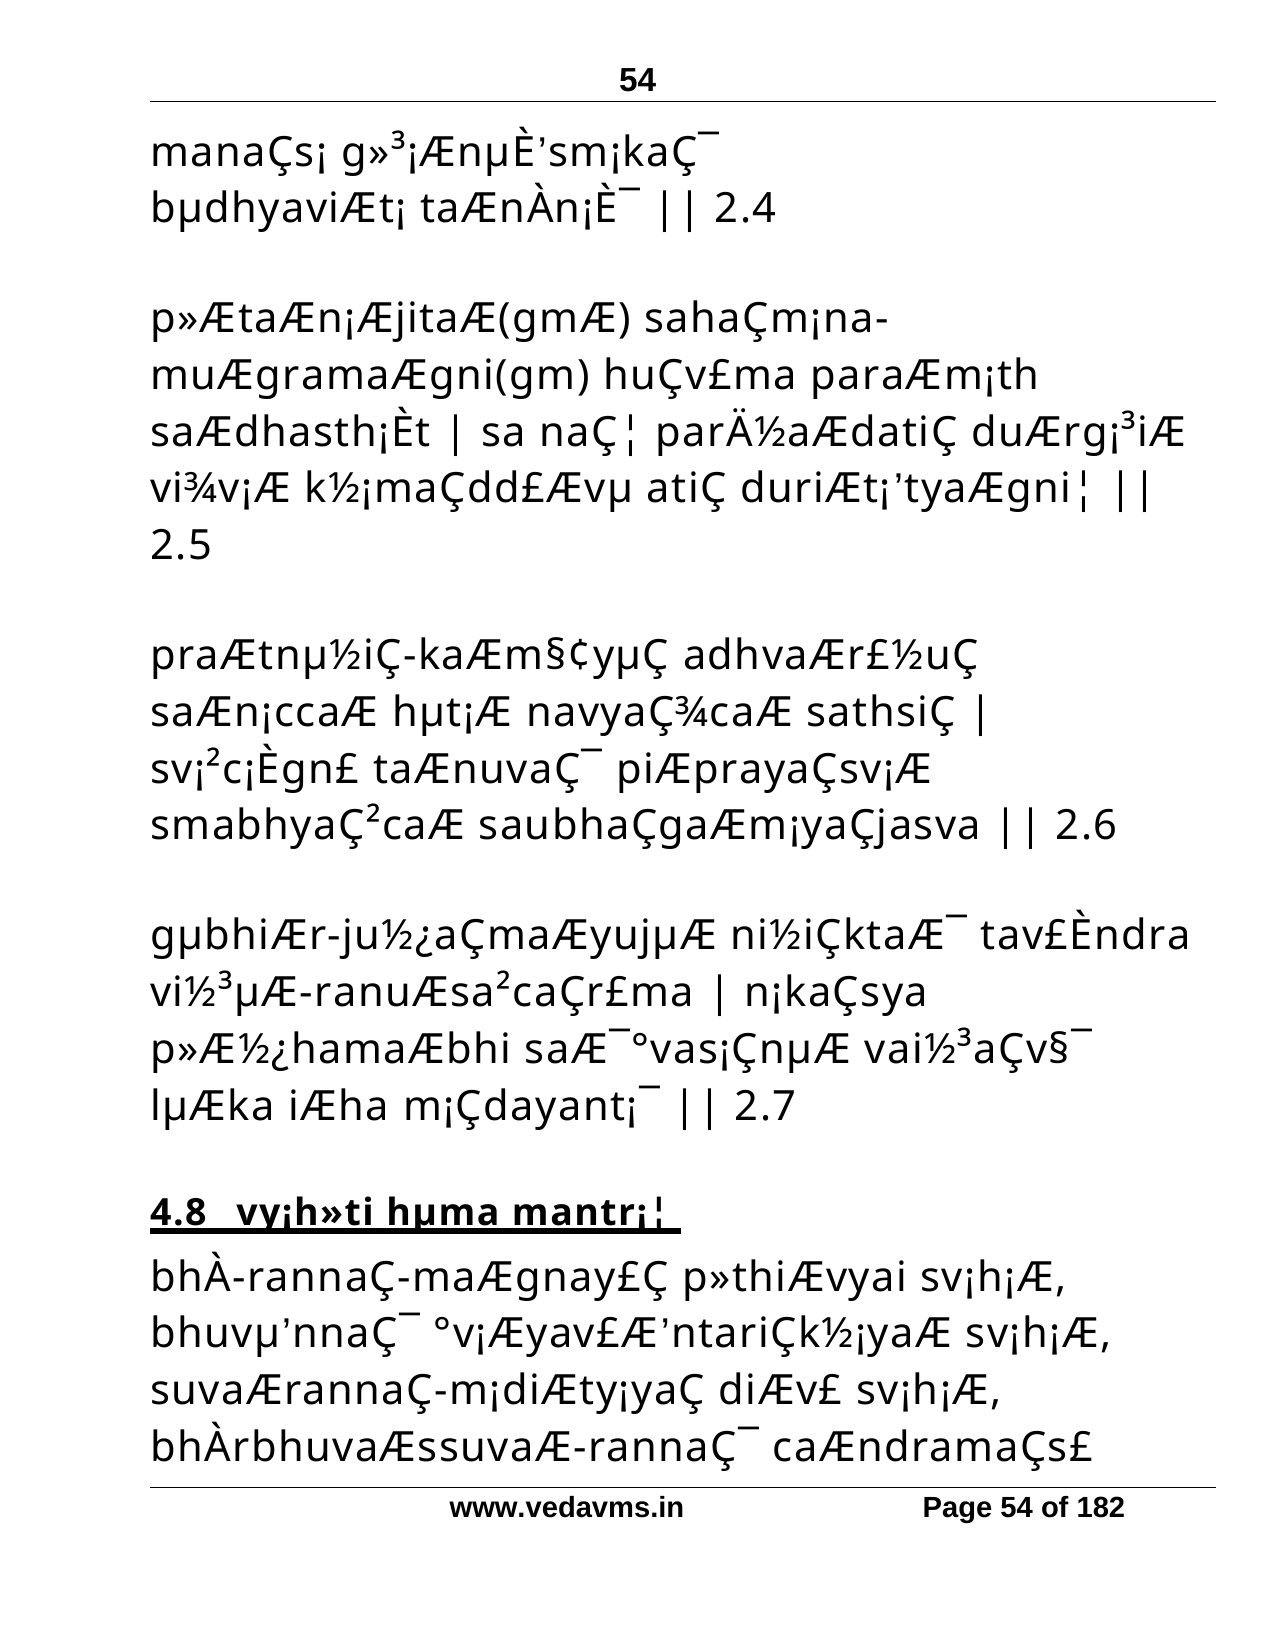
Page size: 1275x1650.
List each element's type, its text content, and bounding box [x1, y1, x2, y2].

text gµbhiÆr-ju½¿aÇmaÆyujµÆ ni½iÇktaÆ¯ tav£Èndra vi½³µÆ-ranuÆsa²caÇr£ma | n¡kaÇsya p»Æ½¿hamaÆbhi saÆ¯°vas¡ÇnµÆ vai½³aÇv§¯ lµÆka iÆha m¡Çdayant¡¯ || 2.7 [150, 905, 1216, 1132]
subtitle 4.8 vy¡h»ti hµma mantr¡¦ [150, 1185, 1273, 1236]
text vi¾v¡Çni nµ duÆrgah¡Ç j¡tav£daÆ¦ sindhuÆ¯ na n¡Æv¡ duÇriÆt¡’tiÇ parÄ½i | agn£Ç atriÆvan manaÇs¡ g»³¡ÆnµÈ’sm¡kaÇ¯ bµdhyaviÆt¡ taÆnÀn¡È¯ || 2.4 [150, 121, 1216, 235]
text p»ÆtaÆn¡ÆjitaÆ(gmÆ) sahaÇm¡na-muÆgramaÆgni(gm) huÇv£ma paraÆm¡th saÆdhasth¡Èt | sa naÇ¦ parÄ½aÆdatiÇ duÆrg¡³iÆ vi¾v¡Æ k½¡maÇdd£Ævµ atiÇ duriÆt¡’tyaÆgni¦ || 2.5 [150, 288, 1216, 572]
text praÆtnµ½iÇ-kaÆm§¢yµÇ adhvaÆr£½uÇ saÆn¡ccaÆ hµt¡Æ navyaÇ¾caÆ sathsiÇ | sv¡²c¡Ègn£ taÆnuvaÇ¯ piÆprayaÇsv¡Æ smabhyaÇ²caÆ saubhaÇgaÆm¡yaÇjasva || 2.6 [150, 625, 1216, 852]
